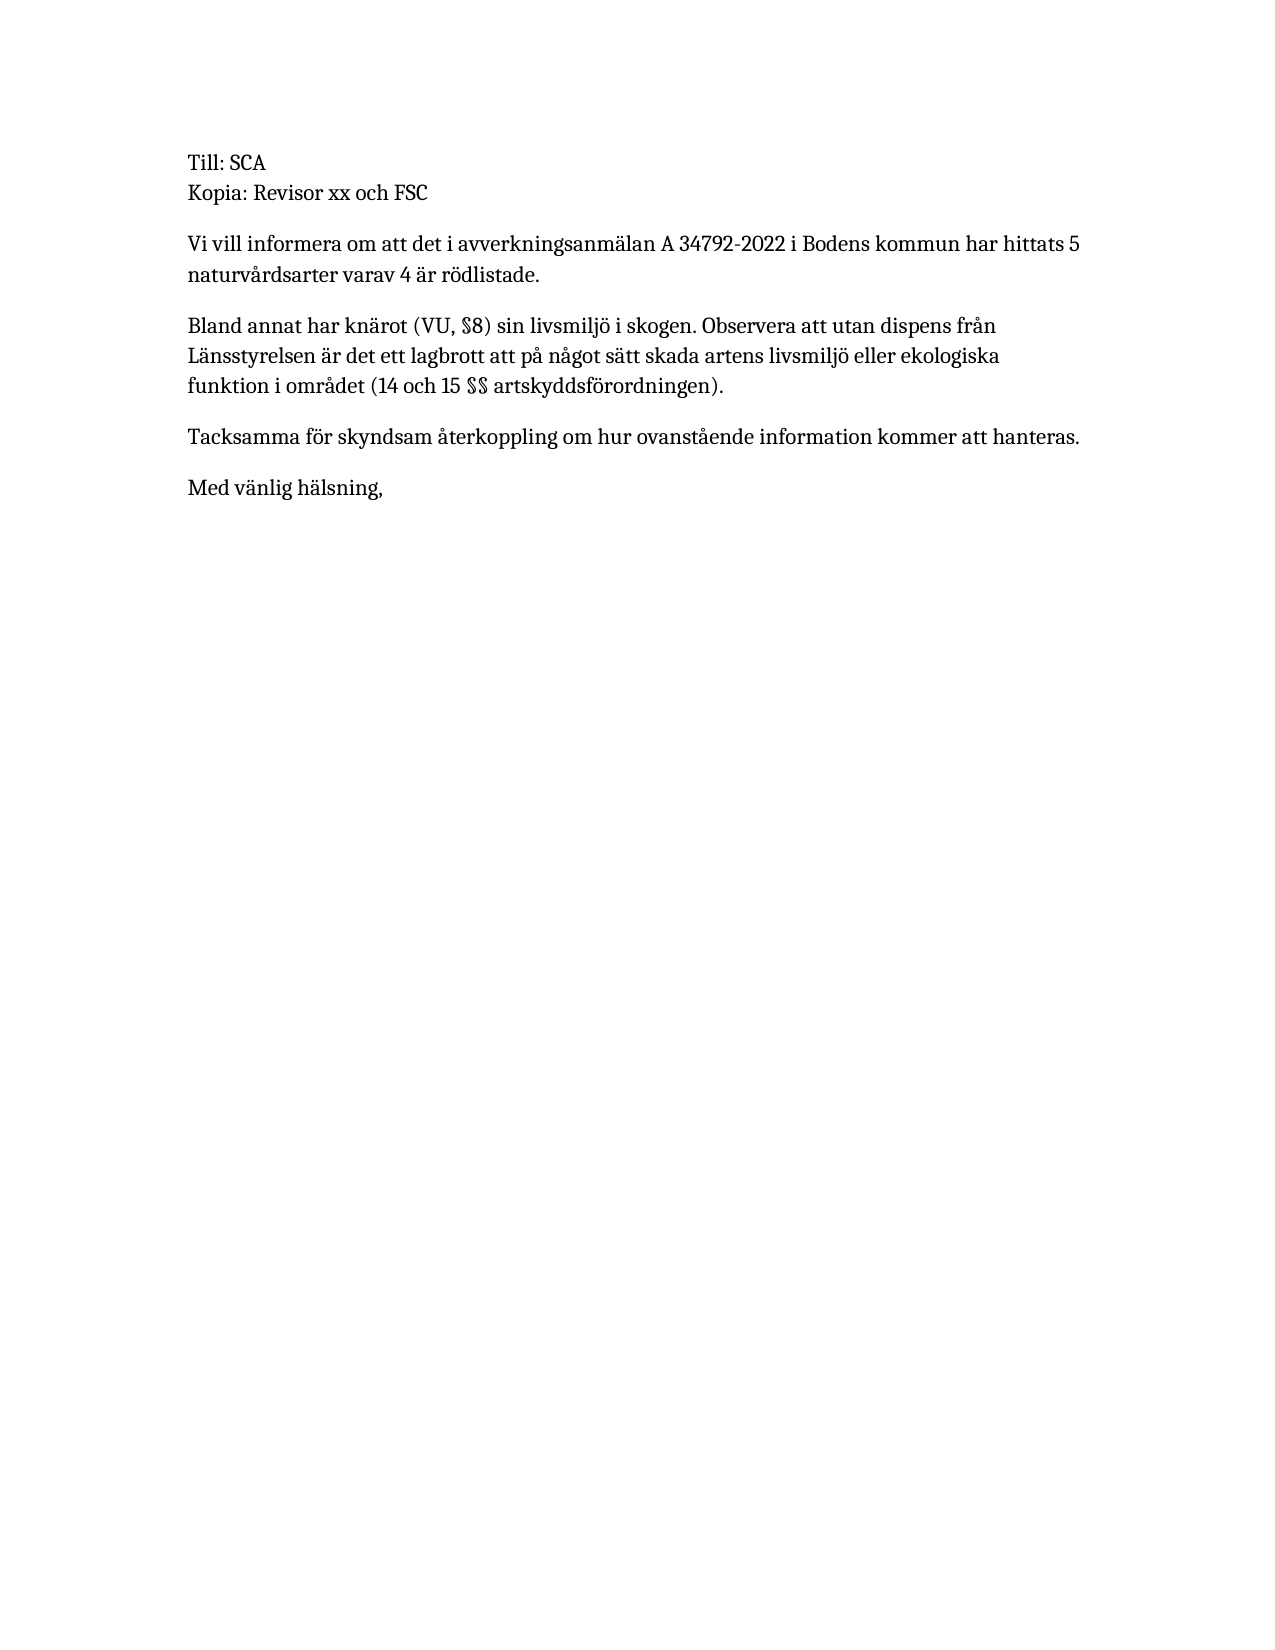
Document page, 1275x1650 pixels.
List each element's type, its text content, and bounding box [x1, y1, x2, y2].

text Vi vill informera om att det i avverkningsanmälan A 34792-2022 i Bodens kommun har hittats 5 naturvårdsarter varav 4 är rödlistade. [187, 231, 1087, 288]
text Med vänlig hälsning, [187, 475, 1087, 532]
text Bland annat har knärot (VU, §8) sin livsmiljö i skogen. Observera att utan dispens från Länsstyrelsen är det ett lagbrott att på något sätt skada artens livsmiljö eller ekologiska funktion i området (14 och 15 §§ artskyddsförordningen). [187, 312, 1087, 399]
text Till: SCA Kopia: Revisor xx och FSC [187, 150, 1087, 207]
text Tacksamma för skyndsam återkoppling om hur ovanstående information kommer att hanteras. [187, 424, 1087, 450]
